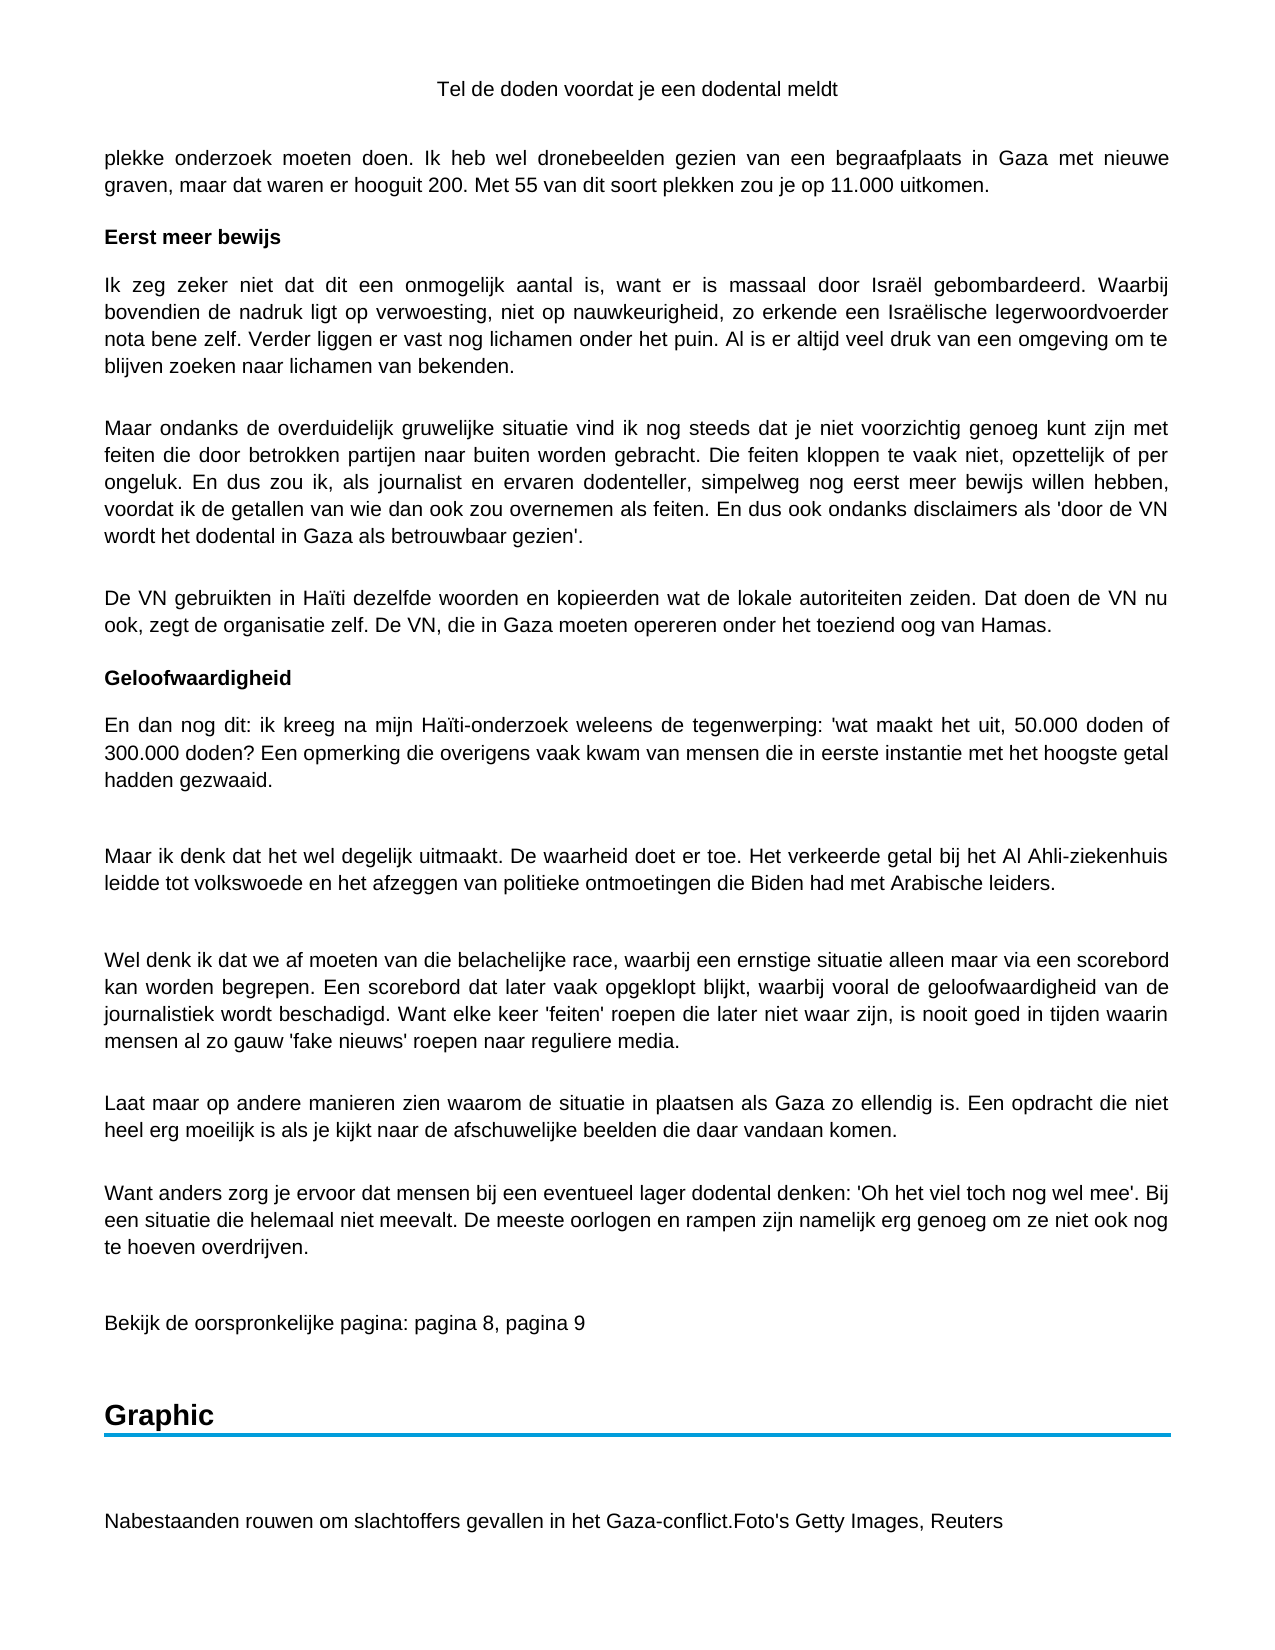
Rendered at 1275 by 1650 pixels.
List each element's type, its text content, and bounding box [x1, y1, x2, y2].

text Nabestaanden rouwen om slachtoffers gevallen in het Gaza-conflict.Foto's Getty Images, Reuters [104, 1506, 1171, 1533]
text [104, 142, 1171, 196]
text Maar ik denk dat het wel degelijk uitmaakt. De waarheid doet er toe. Het verkeerde getal bij het Al Ahli-ziekenhuis leidde tot volkswoede en het afzeggen van politieke ontmoetingen die Biden had met Arabische leiders. [104, 841, 1171, 895]
text Wel denk ik dat we af moeten van die belachelijke race, waarbij een ernstige situatie alleen maar via een scorebord kan worden begrepen. Een scorebord dat later vaak opgeklopt blijkt, waarbij vooral de geloofwaardigheid van de journalistiek wordt beschadigd. Want elke keer 'feiten' roepen die later niet waar zijn, is nooit goed in tijden waarin mensen al zo gauw 'fake nieuws' roepen naar reguliere media. [104, 945, 1171, 1053]
text Graphic [104, 1360, 1171, 1431]
text Ik zeg zeker niet dat dit een onmogelijk aantal is, want er is massaal door Israël gebombardeerd. Waarbij bovendien de nadruk ligt op verwoesting, niet op nauwkeurigheid, zo erkende een Israëlische legerwoordvoerder nota bene zelf. Verder liggen er vast nog lichamen onder het puin. Al is er altijd veel druk van een omgeving om te blijven zoeken naar lichamen van bekenden. [104, 269, 1171, 378]
text En dan nog dit: ik kreeg na mijn Haïti-onderzoek weleens de tegenwerping: 'wat maakt het uit, 50.000 doden of 300.000 doden? Een opmerking die overigens vaak kwam van mensen die in eerste instantie met het hoogste getal hadden gezwaaid. [104, 710, 1171, 791]
text Want anders zorg je ervoor dat mensen bij een eventueel lager dodental denken: 'Oh het viel toch nog wel mee'. Bij een situatie die helemaal niet meevalt. De meeste oorlogen en rampen zijn namelijk erg genoeg om ze niet ook nog te hoeven overdrijven. [104, 1177, 1171, 1258]
text Geloofwaardigheid [104, 662, 1171, 689]
text Laat maar op andere manieren zien waarom de situatie in plaatsen als Gaza zo ellendig is. Een opdracht die niet heel erg moeilijk is als je kijkt naar de afschuwelijke beelden die daar vandaan komen. [104, 1088, 1171, 1142]
text Maar ondanks de overduidelijk gruwelijke situatie vind ik nog steeds dat je niet voorzichtig genoeg kunt zijn met feiten die door betrokken partijen naar buiten worden gebracht. Die feiten kloppen te vaak niet, opzettelijk of per ongeluk. En dus zou ik, als journalist en ervaren dodenteller, simpelweg nog eerst meer bewijs willen hebben, voordat ik de getallen van wie dan ook zou overnemen als feiten. En dus ook ondanks disclaimers als 'door de VN wordt het dodental in Gaza als betrouwbaar gezien'. [104, 413, 1171, 548]
text Bekijk de oorspronkelijke pagina: pagina 8, pagina 9 [104, 1308, 1171, 1335]
text Eerst meer bewijs [104, 221, 1171, 248]
text De VN gebruikten in Haïti dezelfde woorden en kopieerden wat de lokale autoriteiten zeiden. Dat doen de VN nu ook, zegt de organisatie zelf. De VN, die in Gaza moeten opereren onder het toeziend oog van Hamas. [104, 583, 1171, 637]
